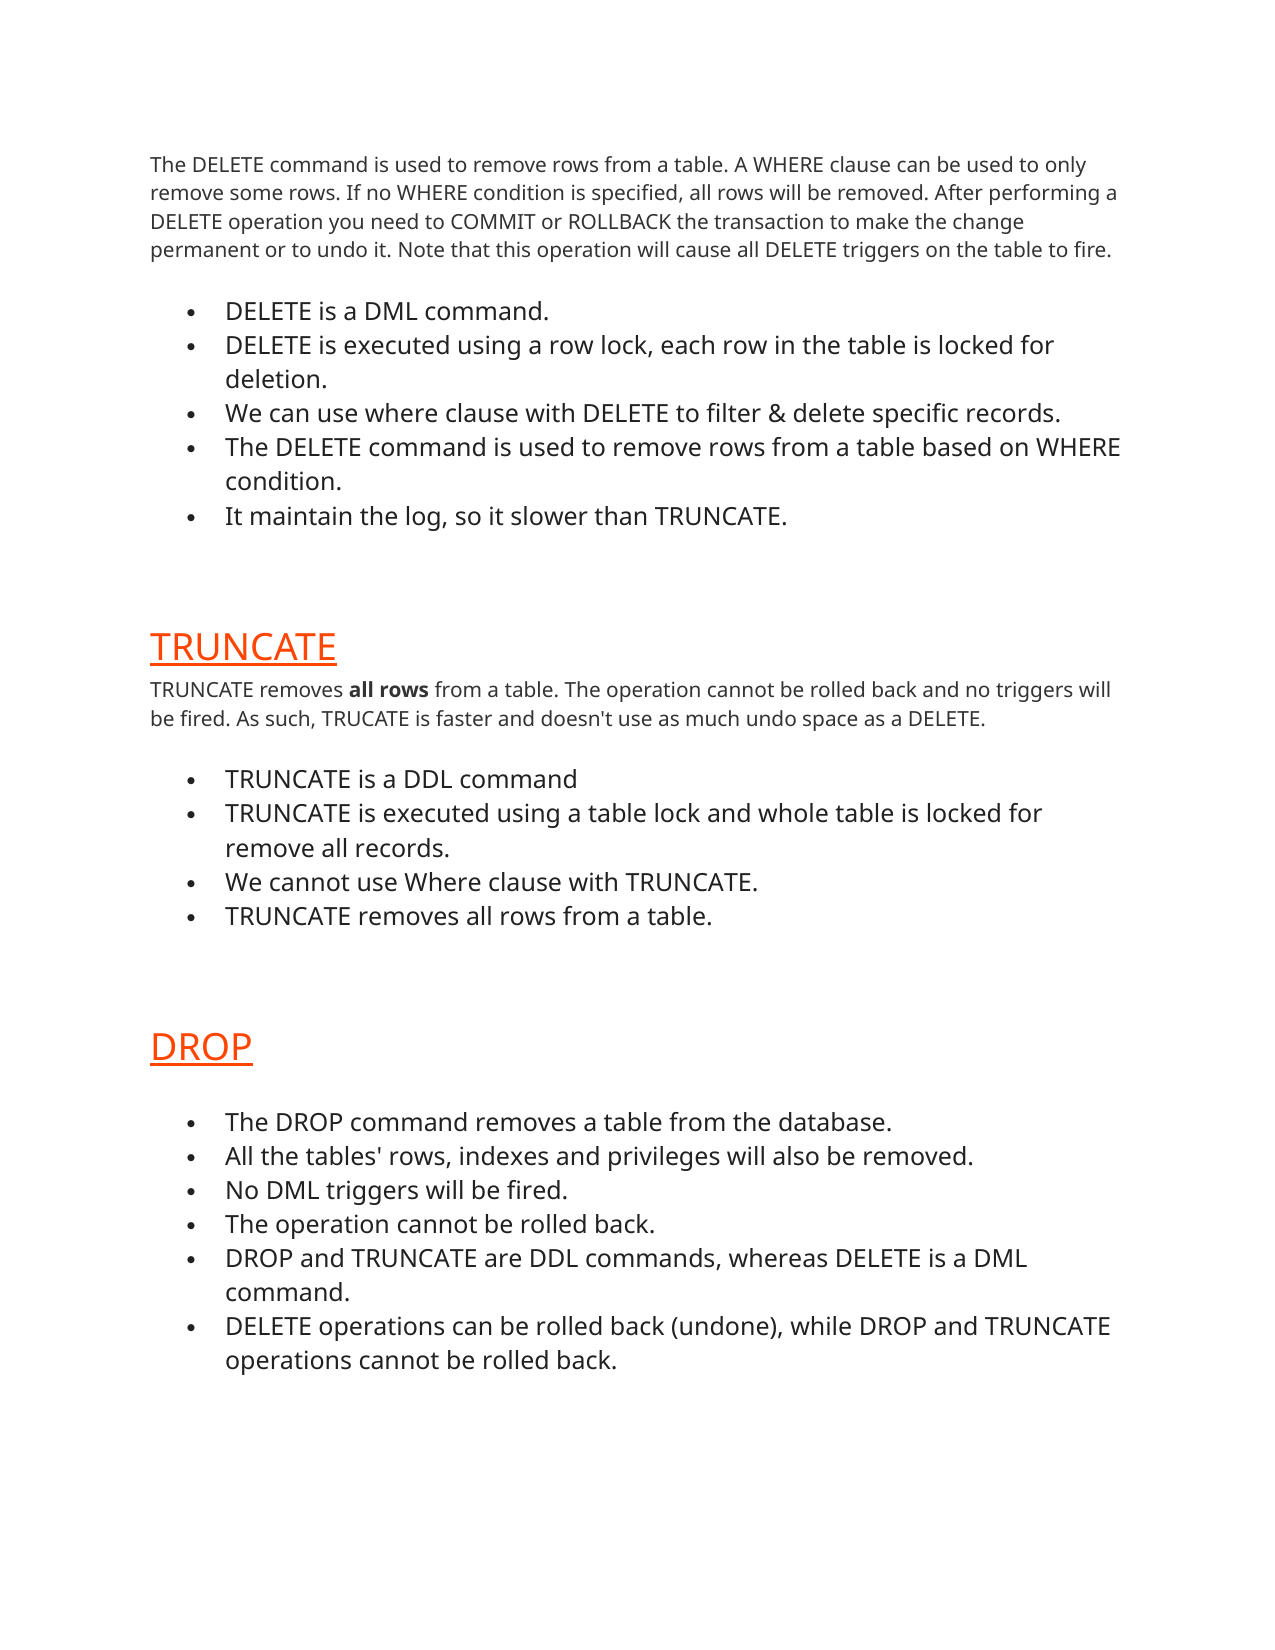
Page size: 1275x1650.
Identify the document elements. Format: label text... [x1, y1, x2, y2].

list TRUNCATE is executed using a table lock and whole table is locked for remove all records. [187, 796, 1125, 864]
list DROP and TRUNCATE are DDL commands, whereas DELETE is a DML command. [187, 1241, 1125, 1309]
subtitle TRUNCATE [150, 620, 1125, 671]
list We cannot use Where clause with TRUNCATE. [187, 864, 1125, 898]
list It maintain the log, so it slower than TRUNCATE. [187, 498, 1125, 532]
list No DML triggers will be fired. [187, 1173, 1125, 1207]
list DELETE is executed using a row lock, each row in the table is locked for deletion. [187, 328, 1125, 396]
list We can use where clause with DELETE to filter & delete specific records. [187, 396, 1125, 430]
list TRUNCATE is a DDL command [187, 762, 1125, 796]
text The DELETE command is used to remove rows from a table. A WHERE clause can be used to only remove some rows. If no WHERE condition is specified, all rows will be removed. After performing a DELETE operation you need to COMMIT or ROLLBACK the transaction to make the change permanent or to undo it. Note that this operation will cause all DELETE triggers on the table to fire. [150, 150, 1125, 264]
list The DELETE command is used to remove rows from a table based on WHERE condition. [187, 430, 1125, 498]
list TRUNCATE removes all rows from a table. [187, 898, 1125, 932]
list DELETE is a DML command. [187, 294, 1125, 328]
list DELETE operations can be rolled back (undone), while DROP and TRUNCATE operations cannot be rolled back. [187, 1309, 1125, 1377]
subtitle DROP [150, 1020, 1125, 1071]
list The DROP command removes a table from the database. [187, 1104, 1125, 1139]
list The operation cannot be rolled back. [187, 1207, 1125, 1241]
list All the tables' rows, indexes and privileges will also be removed. [187, 1139, 1125, 1173]
text TRUNCATE removes all rows from a table. The operation cannot be rolled back and no triggers will be fired. As such, TRUCATE is faster and doesn't use as much undo space as a DELETE. [150, 675, 1125, 732]
